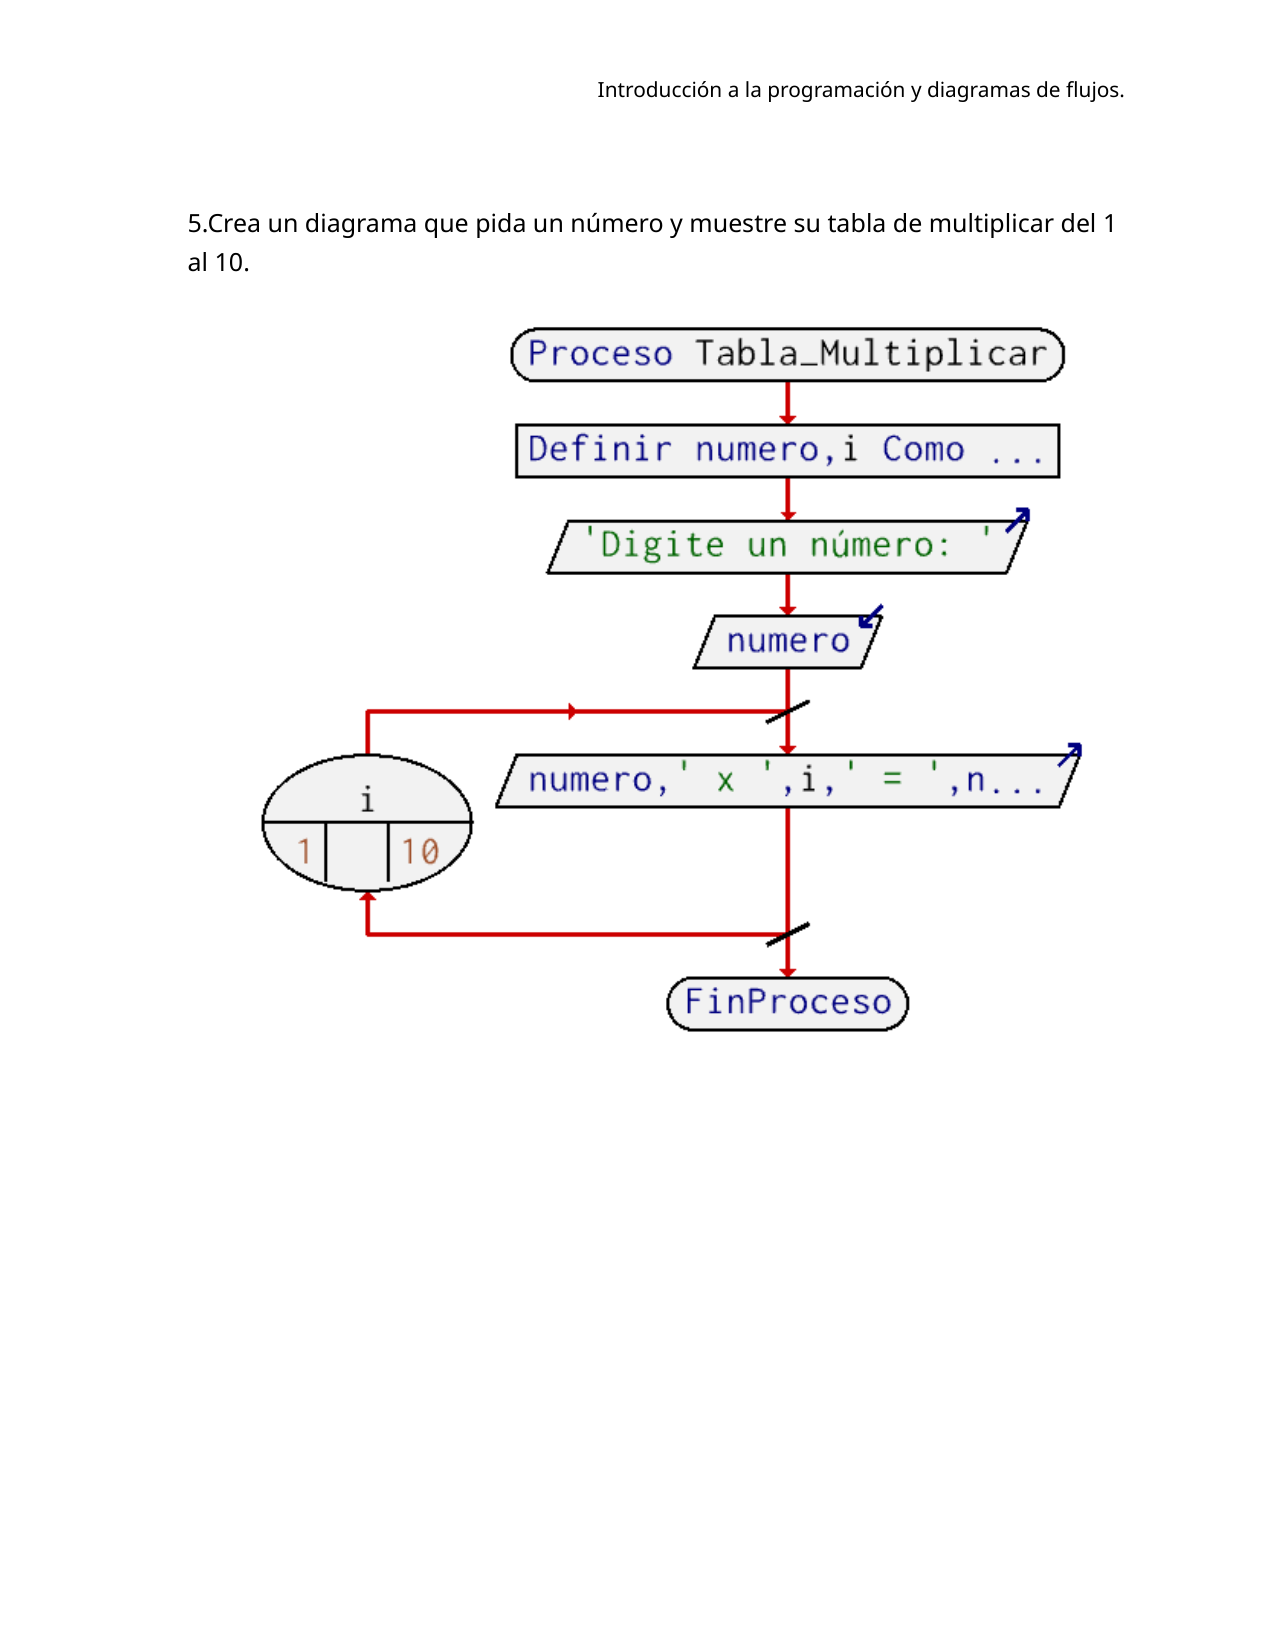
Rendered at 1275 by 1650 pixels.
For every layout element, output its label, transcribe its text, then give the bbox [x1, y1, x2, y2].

picture [187, 300, 1163, 1070]
text 5.Crea un diagrama que pida un número y muestre su tabla de multiplicar del 1 al 10. [187, 206, 1125, 279]
